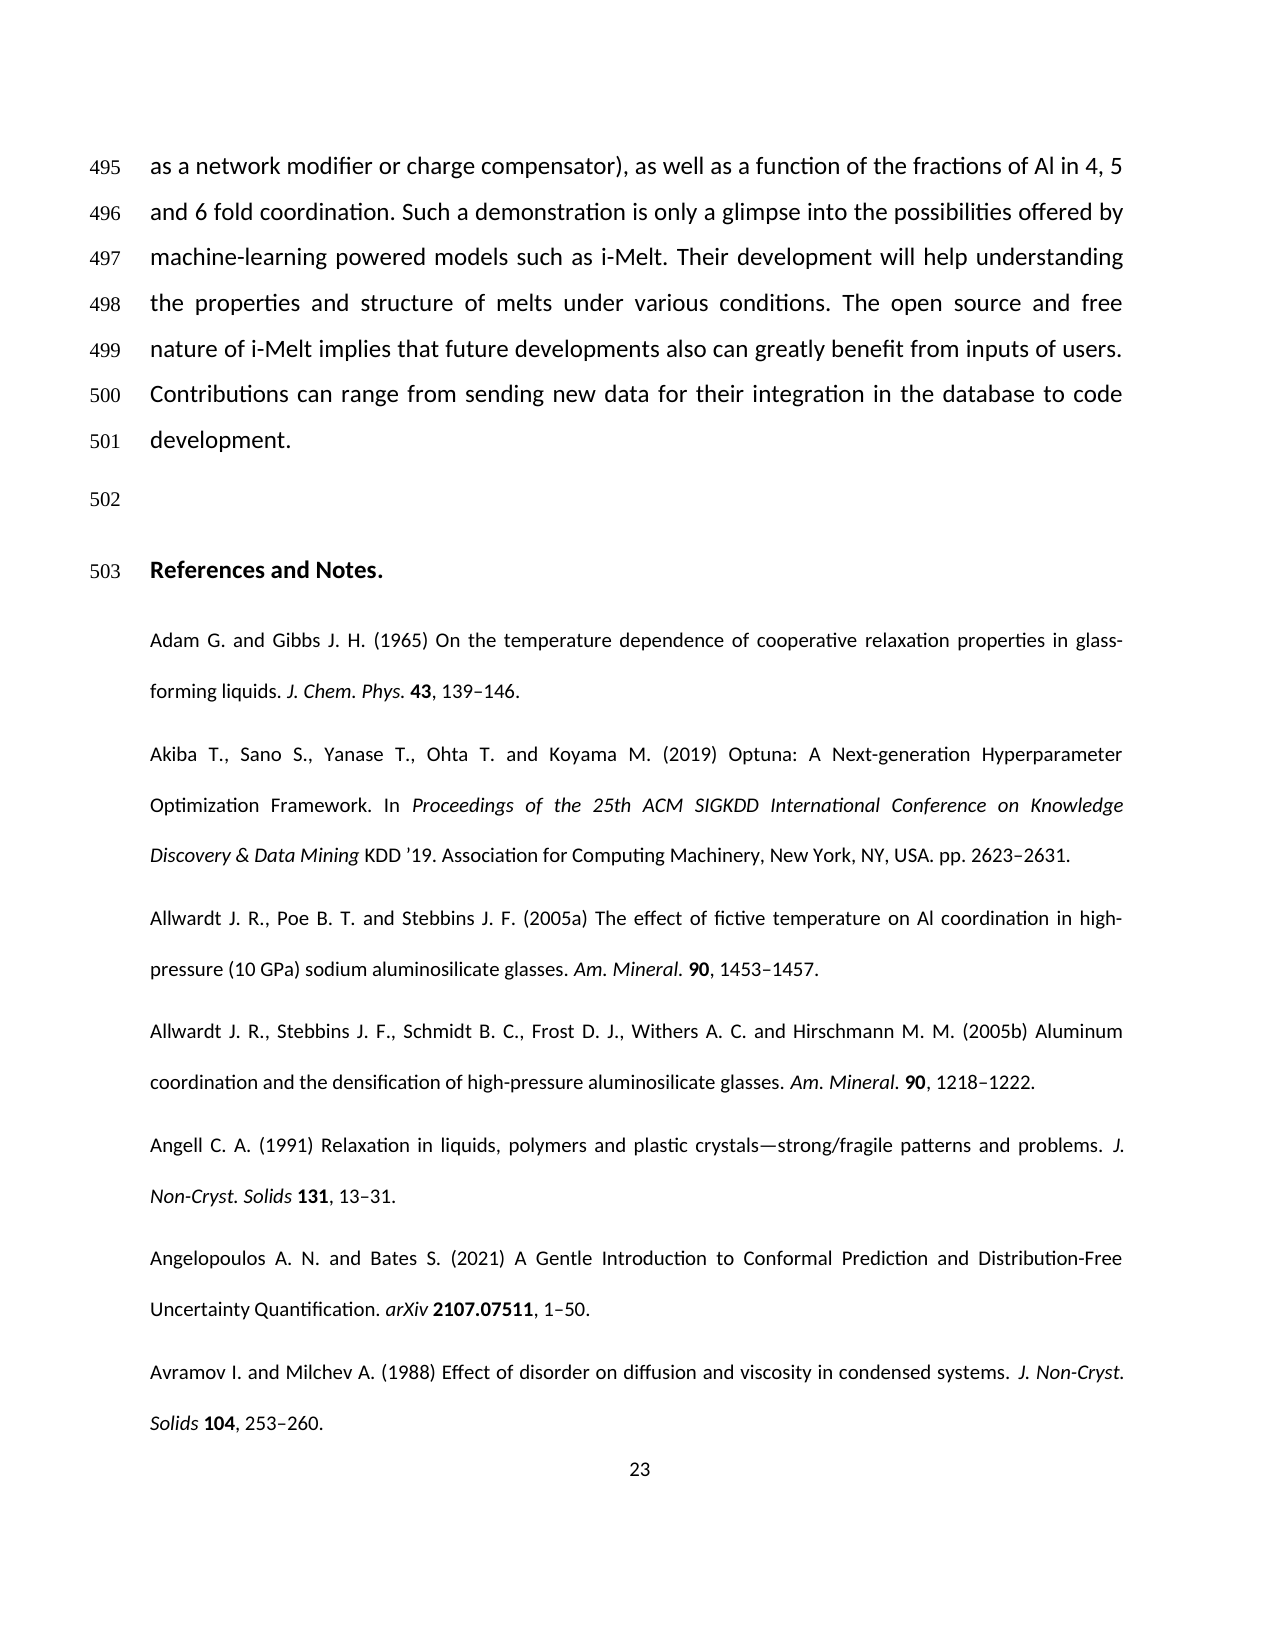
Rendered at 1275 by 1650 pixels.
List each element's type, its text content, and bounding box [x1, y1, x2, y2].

text Angell C. A. (1991) Relaxation in liquids, polymers and plastic crystals—strong/fragile patterns and problems. J. Non-Cryst. Solids 131, 13–31. [150, 1132, 1125, 1208]
text Allwardt J. R., Poe B. T. and Stebbins J. F. (2005a) The effect of fictive temperature on Al coordination in high-pressure (10 GPa) sodium aluminosilicate glasses. Am. Mineral. 90, 1453–1457. [150, 905, 1125, 981]
text Adam G. and Gibbs J. H. (1965) On the temperature dependence of cooperative relaxation properties in glass-forming liquids. J. Chem. Phys. 43, 139–146. [150, 627, 1125, 704]
text Akiba T., Sano S., Yanase T., Ohta T. and Koyama M. (2019) Optuna: A Next-generation Hyperparameter Optimization Framework. In Proceedings of the 25th ACM SIGKDD International Conference on Knowledge Discovery & Data Mining KDD ’19. Association for Computing Machinery, New York, NY, USA. pp. 2623–2631. [150, 741, 1125, 868]
text Avramov I. and Milchev A. (1988) Effect of disorder on diffusion and viscosity in condensed systems. J. Non-Cryst. Solids 104, 253–260. [150, 1359, 1125, 1435]
text References and Notes. [150, 555, 1125, 585]
text Angelopoulos A. N. and Bates S. (2021) A Gentle Introduction to Conformal Prediction and Distribution-Free Uncertainty Quantiﬁcation. arXiv 2107.07511, 1–50. [150, 1246, 1125, 1322]
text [150, 150, 1125, 455]
text Allwardt J. R., Stebbins J. F., Schmidt B. C., Frost D. J., Withers A. C. and Hirschmann M. M. (2005b) Aluminum coordination and the densification of high-pressure aluminosilicate glasses. Am. Mineral. 90, 1218–1222. [150, 1019, 1125, 1095]
